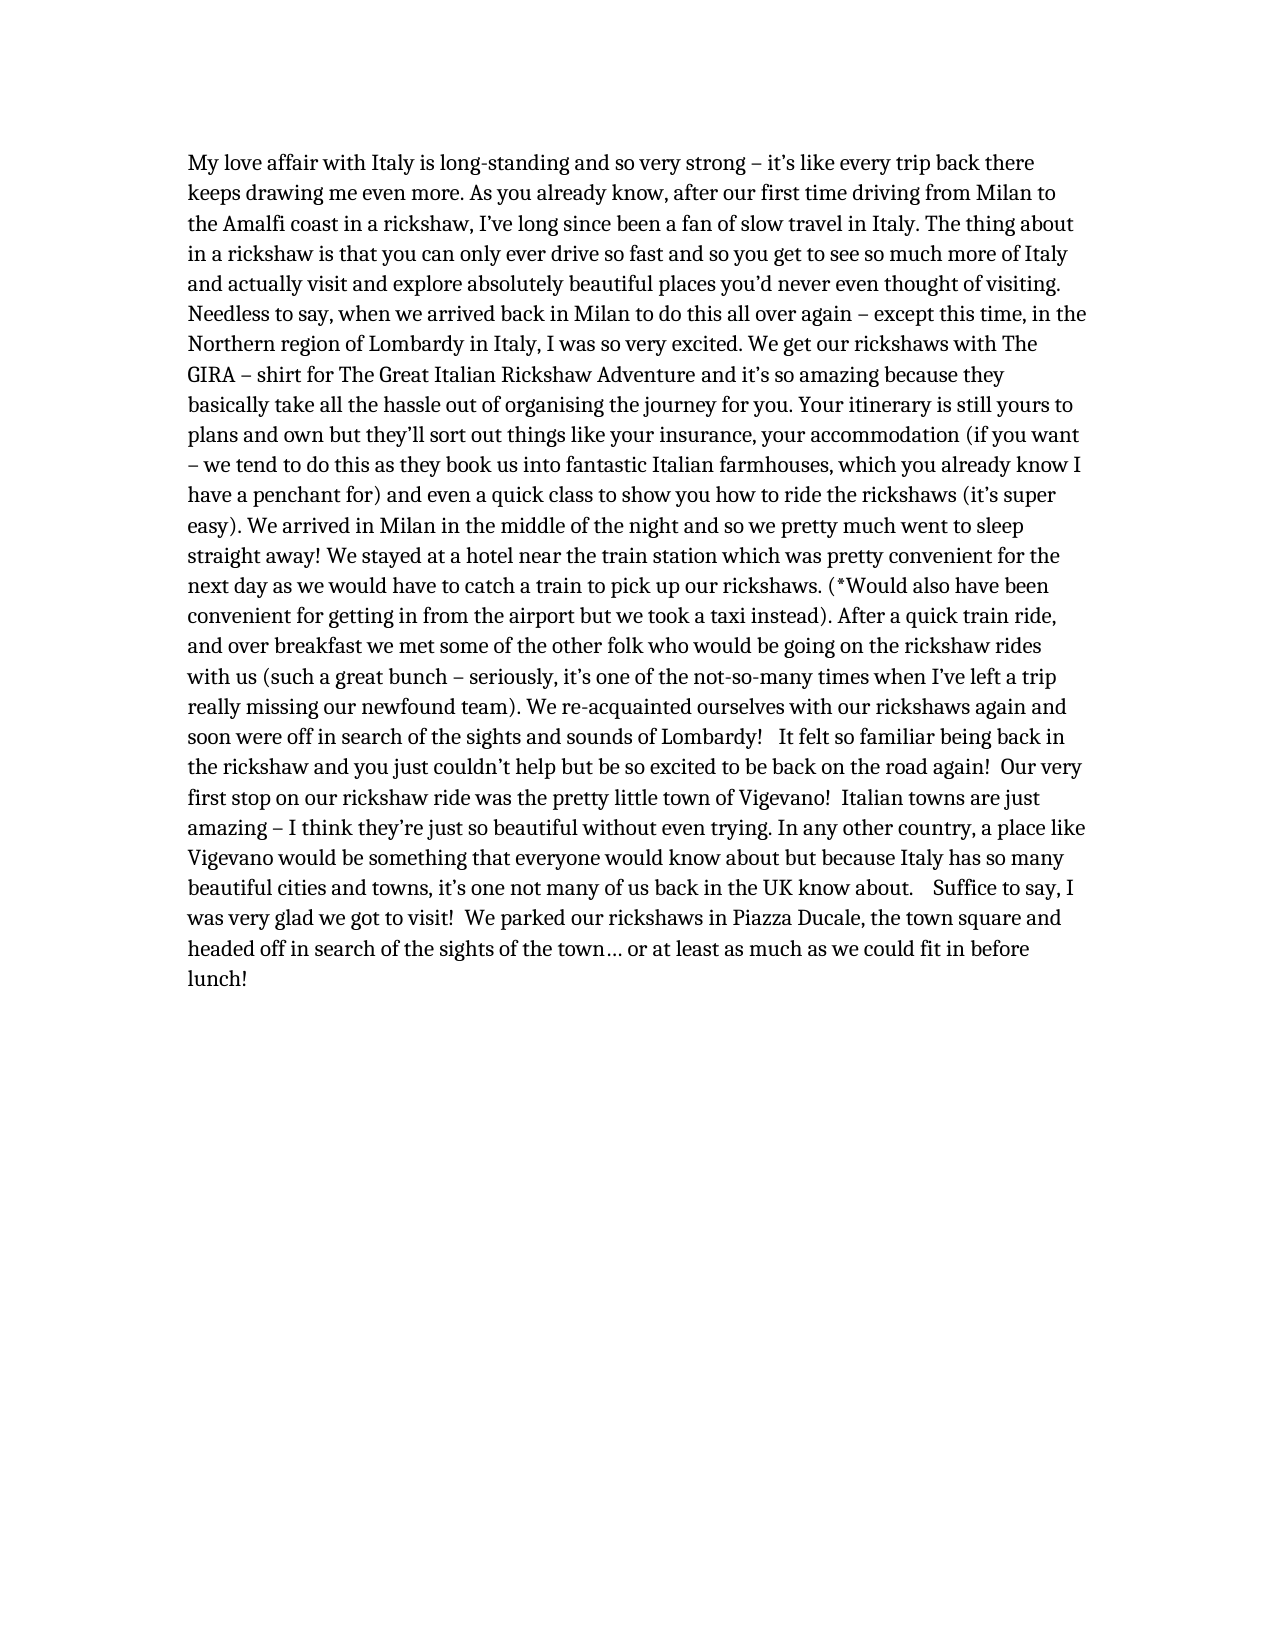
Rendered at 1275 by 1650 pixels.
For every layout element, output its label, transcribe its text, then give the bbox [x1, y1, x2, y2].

text My love affair with Italy is long-standing and so very strong – it’s like every trip back there keeps drawing me even more. As you already know, after our first time driving from Milan to the Amalfi coast in a rickshaw, I’ve long since been a fan of slow travel in Italy. The thing about in a rickshaw is that you can only ever drive so fast and so you get to see so much more of Italy and actually visit and explore absolutely beautiful places you’d never even thought of visiting. Needless to say, when we arrived back in Milan to do this all over again – except this time, in the Northern region of Lombardy in Italy, I was so very excited. We get our rickshaws with The GIRA – shirt for The Great Italian Rickshaw Adventure and it’s so amazing because they basically take all the hassle out of organising the journey for you. Your itinerary is still yours to plans and own but they’ll sort out things like your insurance, your accommodation (if you want – we tend to do this as they book us into fantastic Italian farmhouses, which you already know I have a penchant for) and even a quick class to show you how to ride the rickshaws (it’s super easy). We arrived in Milan in the middle of the night and so we pretty much went to sleep straight away! We stayed at a hotel near the train station which was pretty convenient for the next day as we would have to catch a train to pick up our rickshaws. (*Would also have been convenient for getting in from the airport but we took a taxi instead). After a quick train ride, and over breakfast we met some of the other folk who would be going on the rickshaw rides with us (such a great bunch – seriously, it’s one of the not-so-many times when I’ve left a trip really missing our newfound team). We re-acquainted ourselves with our rickshaws again and soon were off in search of the sights and sounds of Lombardy! It felt so familiar being back in the rickshaw and you just couldn’t help but be so excited to be back on the road again! Our very first stop on our rickshaw ride was the pretty little town of Vigevano! Italian towns are just amazing – I think they’re just so beautiful without even trying. In any other country, a place like Vigevano would be something that everyone would know about but because Italy has so many beautiful cities and towns, it’s one not many of us back in the UK know about. Suffice to say, I was very glad we got to visit! We parked our rickshaws in Piazza Ducale, the town square and headed off in search of the sights of the town… or at least as much as we could fit in before lunch! [187, 150, 1087, 992]
